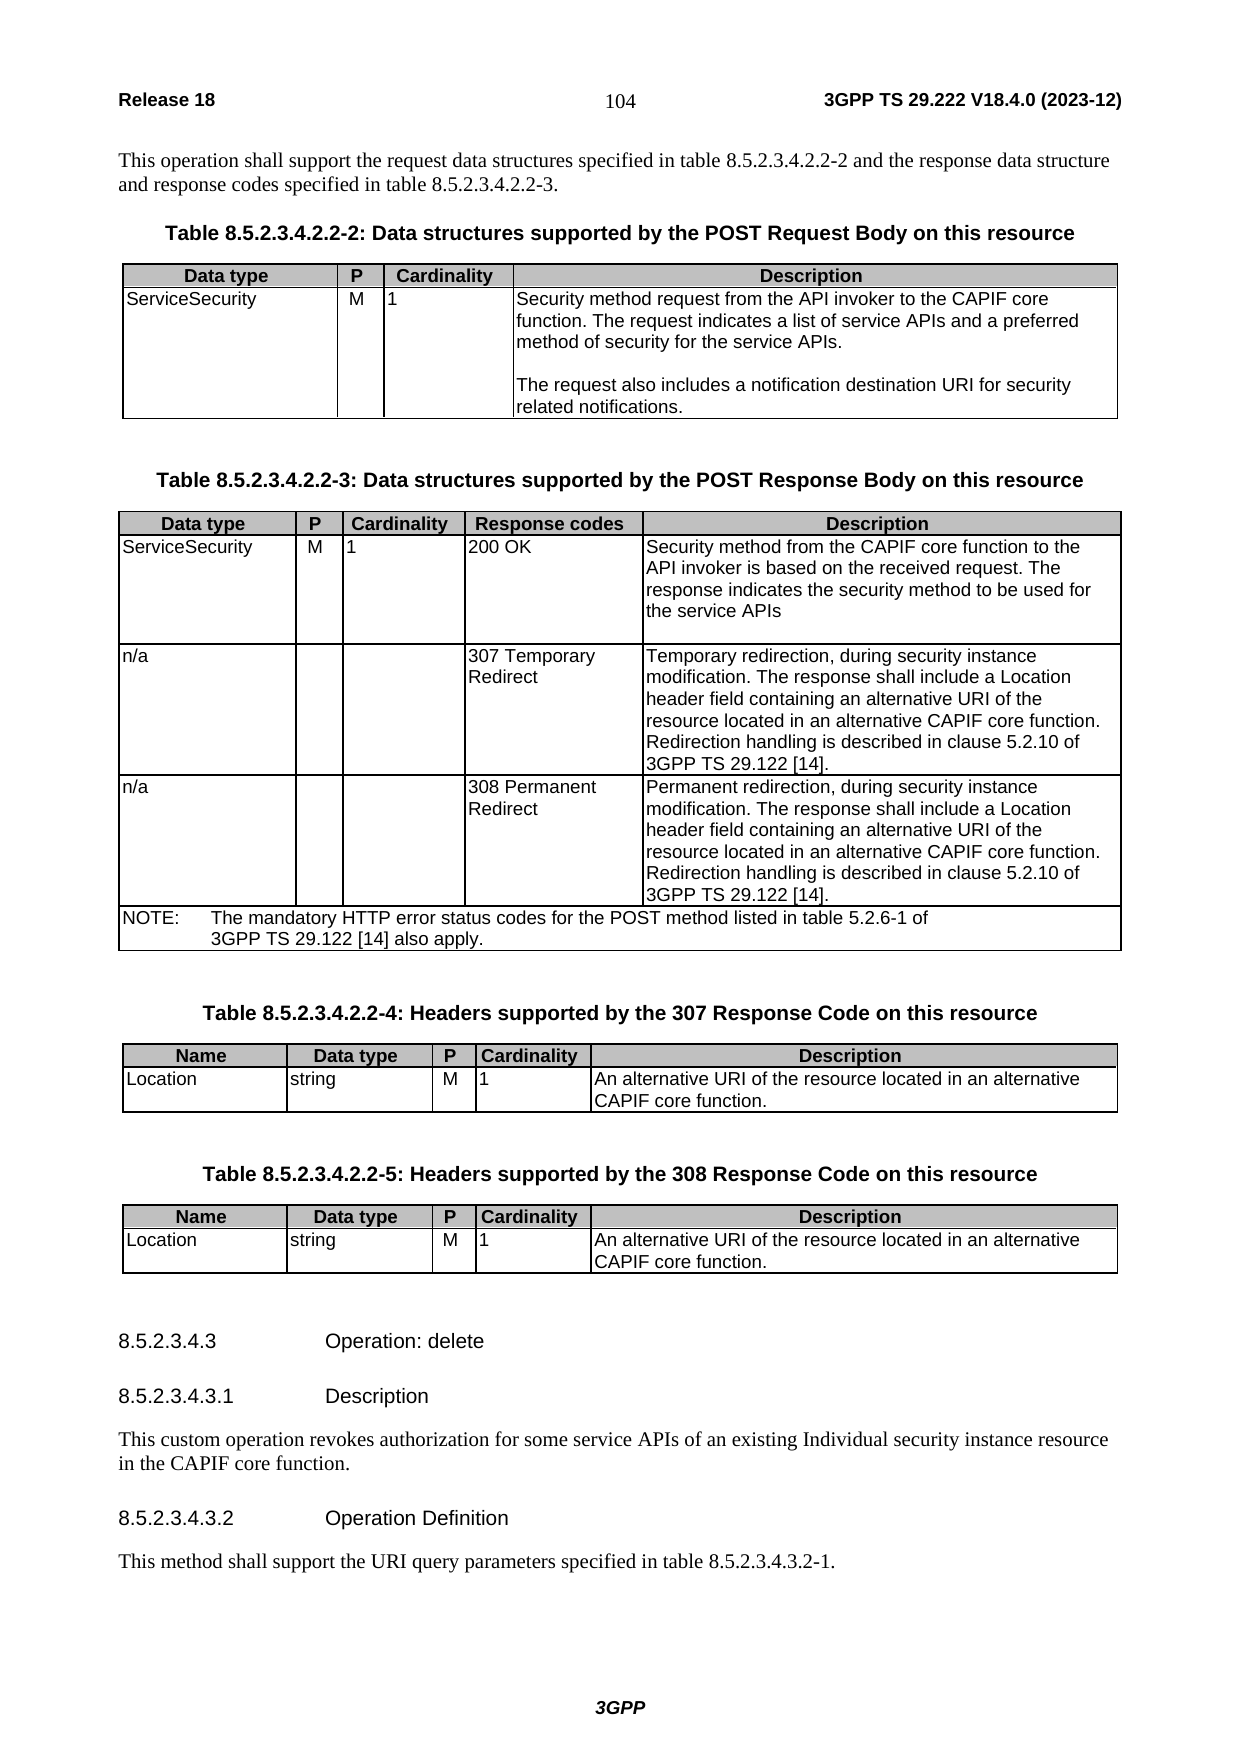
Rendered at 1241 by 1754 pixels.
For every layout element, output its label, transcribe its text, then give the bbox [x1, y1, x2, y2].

text Table 8.5.2.3.4.2.2-2: Data structures supported by the POST Request Body on this resource [118, 221, 1122, 244]
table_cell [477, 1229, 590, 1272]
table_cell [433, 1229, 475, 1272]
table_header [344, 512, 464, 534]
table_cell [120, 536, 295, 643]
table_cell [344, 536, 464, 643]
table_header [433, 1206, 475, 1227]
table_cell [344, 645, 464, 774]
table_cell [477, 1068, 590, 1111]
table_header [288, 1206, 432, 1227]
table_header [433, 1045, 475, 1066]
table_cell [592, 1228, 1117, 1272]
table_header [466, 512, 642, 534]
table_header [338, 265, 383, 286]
subtitle 8.5.2.3.4.3.1 Description [118, 1384, 1122, 1408]
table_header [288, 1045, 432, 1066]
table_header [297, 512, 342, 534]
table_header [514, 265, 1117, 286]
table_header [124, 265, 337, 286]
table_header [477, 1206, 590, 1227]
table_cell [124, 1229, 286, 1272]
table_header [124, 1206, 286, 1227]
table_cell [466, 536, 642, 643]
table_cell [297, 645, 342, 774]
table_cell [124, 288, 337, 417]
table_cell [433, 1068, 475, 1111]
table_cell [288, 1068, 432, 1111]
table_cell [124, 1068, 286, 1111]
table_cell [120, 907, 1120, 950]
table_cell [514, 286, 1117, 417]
text This method shall support the URI query parameters specified in table 8.5.2.3.4.3.2-1. [118, 1549, 1122, 1573]
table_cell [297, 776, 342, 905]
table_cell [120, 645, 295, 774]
text This operation shall support the request data structures specified in table 8.5.2.3.4.2.2-2 and the response data structure and response codes specified in table 8.5.2.3.4.2.2-3. [118, 147, 1122, 196]
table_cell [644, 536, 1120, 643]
text Table 8.5.2.3.4.2.2-3: Data structures supported by the POST Response Body on this resource [118, 468, 1122, 492]
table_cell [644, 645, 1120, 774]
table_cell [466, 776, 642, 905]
subtitle 8.5.2.3.4.3.2 Operation Definition [118, 1506, 1122, 1530]
subtitle 8.5.2.3.4.3 Operation: delete [118, 1329, 1122, 1353]
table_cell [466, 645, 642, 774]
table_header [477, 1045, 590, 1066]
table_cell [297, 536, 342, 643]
text Table 8.5.2.3.4.2.2-4: Headers supported by the 307 Response Code on this resource [118, 1000, 1122, 1024]
text Table 8.5.2.3.4.2.2-5: Headers supported by the 308 Response Code on this resource [118, 1162, 1122, 1186]
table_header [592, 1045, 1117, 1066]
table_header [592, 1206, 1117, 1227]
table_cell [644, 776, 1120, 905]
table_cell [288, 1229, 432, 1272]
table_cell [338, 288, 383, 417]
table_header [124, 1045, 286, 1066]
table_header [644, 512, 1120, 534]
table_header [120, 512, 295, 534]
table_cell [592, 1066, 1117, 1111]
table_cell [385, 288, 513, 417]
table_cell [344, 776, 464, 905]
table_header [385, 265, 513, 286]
text This custom operation revokes authorization for some service APIs of an existing Individual security instance resource in the CAPIF core function. [118, 1427, 1122, 1475]
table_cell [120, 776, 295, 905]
